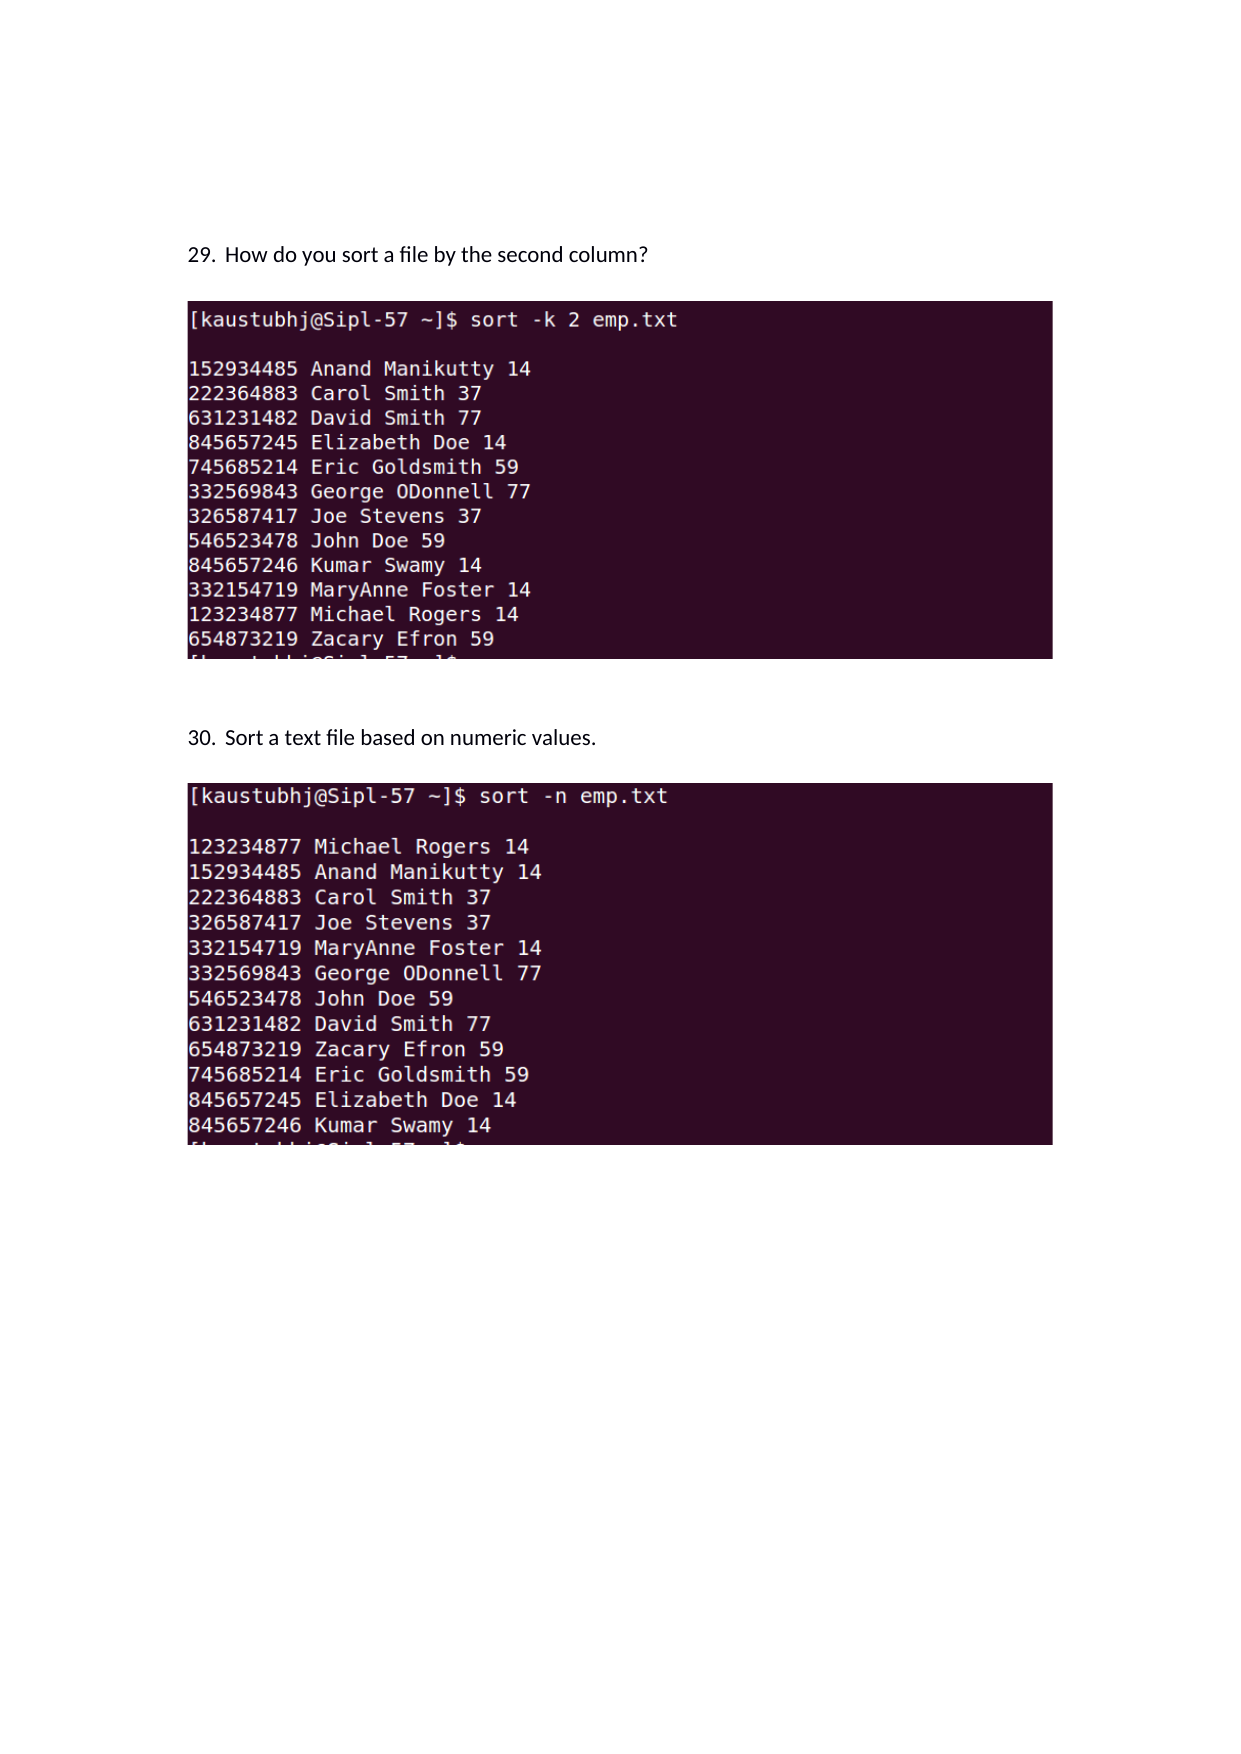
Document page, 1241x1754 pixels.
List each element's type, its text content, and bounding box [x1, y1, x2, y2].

picture [187, 783, 1053, 1145]
list How do you sort a file by the second column? [187, 241, 1090, 269]
picture [187, 301, 1053, 659]
list Sort a text file based on numeric values. [187, 723, 1090, 751]
